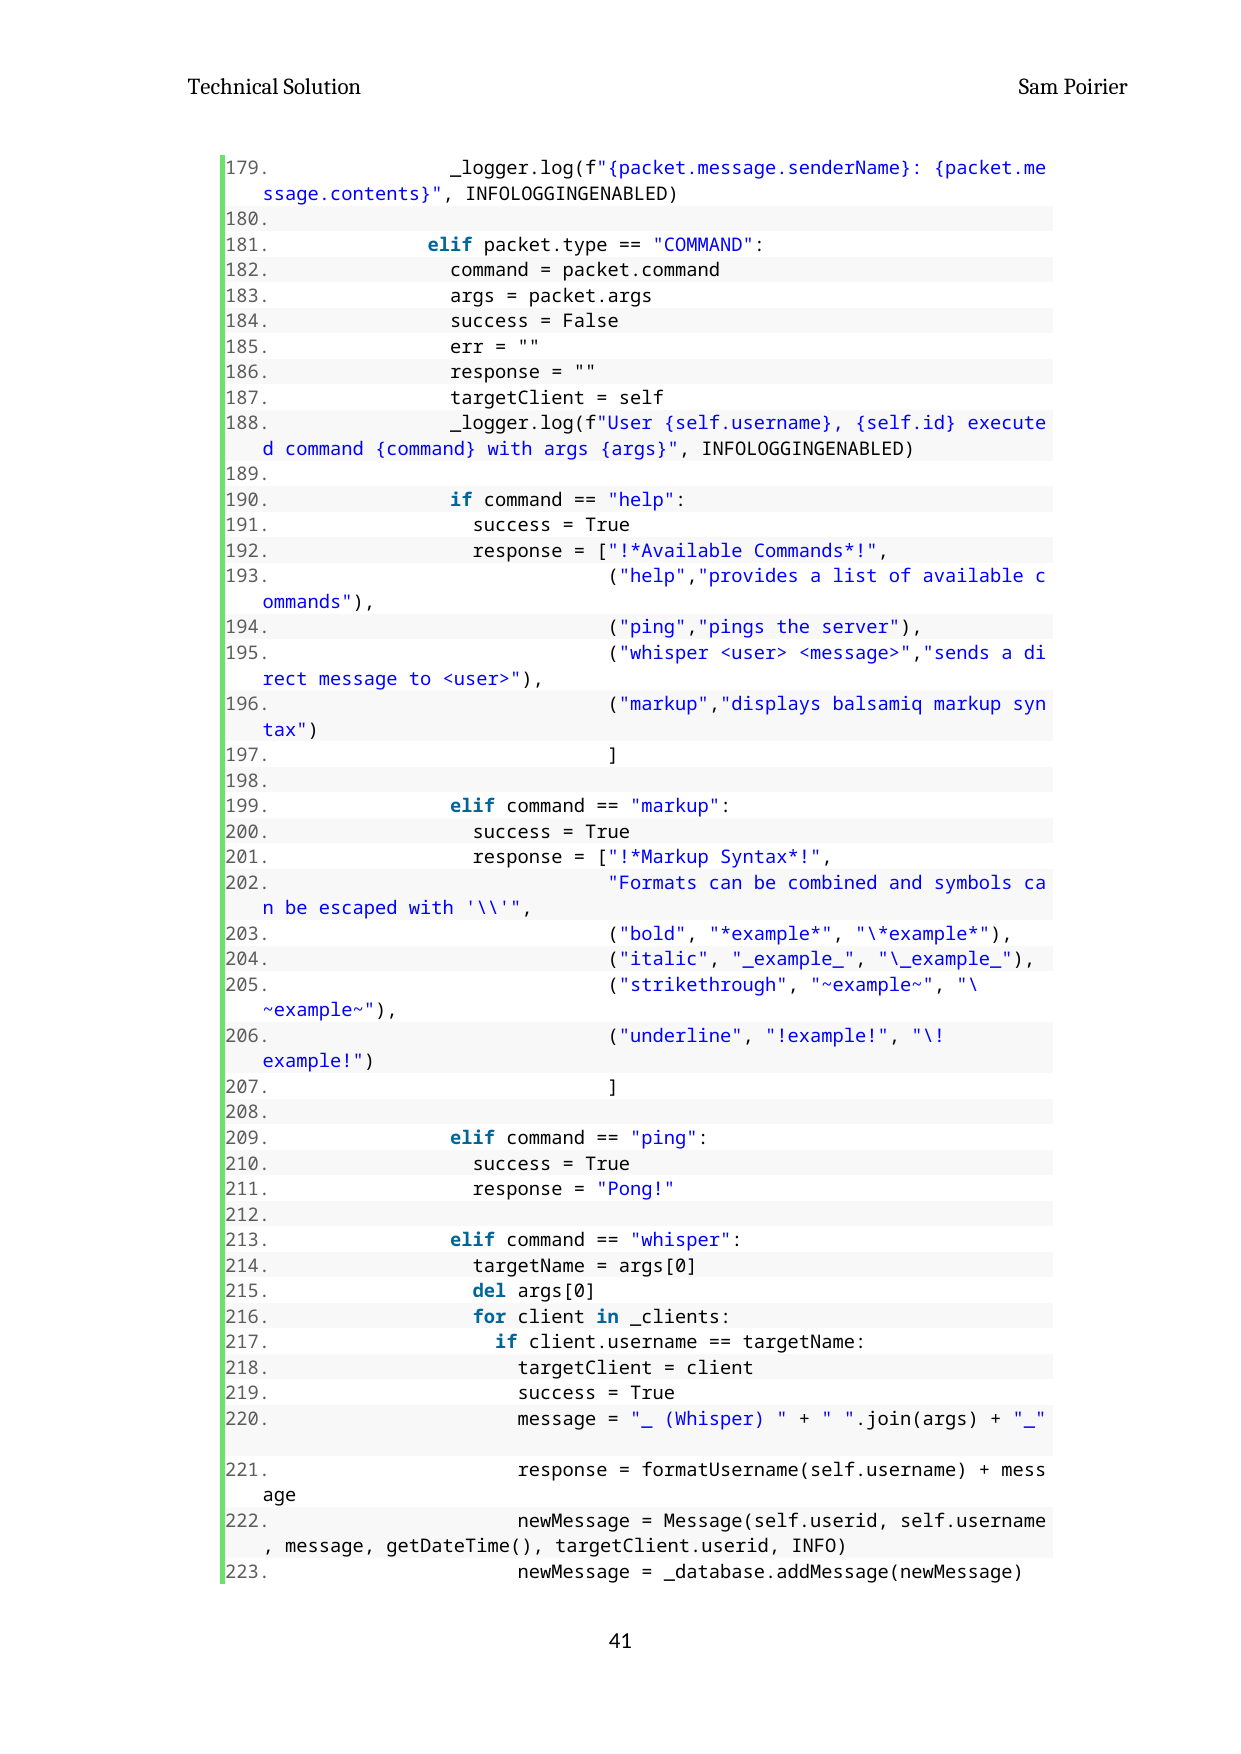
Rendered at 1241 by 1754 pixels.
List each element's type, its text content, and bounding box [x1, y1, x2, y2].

list ] [225, 741, 1053, 767]
list elif packet.type == "COMMAND": [225, 231, 1053, 257]
list elif command == "ping": [225, 1124, 1053, 1150]
list ("ping","pings the server"), [225, 614, 1053, 639]
list command = packet.command [225, 257, 1053, 282]
list targetClient = self [225, 384, 1053, 410]
list response = ["!*Available Commands*!", [225, 537, 1053, 563]
list for client in _clients: [225, 1303, 1053, 1328]
list success = True [225, 818, 1053, 843]
list response = formatUsername(self.username) + message [225, 1456, 1053, 1507]
list elif command == "whisper": [225, 1226, 1053, 1252]
list del args[0] [225, 1277, 1053, 1303]
list ("bold", "*example*", "\*example*"), [225, 920, 1053, 946]
list newMessage = _database.addMessage(newMessage) [225, 1558, 1053, 1584]
list response = "" [225, 359, 1053, 384]
list _logger.log(f"User {self.username}, {self.id} executed command {command} with args {args}", INFOLOGGINGENABLED) [225, 410, 1053, 461]
list success = False [225, 308, 1053, 333]
list "Formats can be combined and symbols can be escaped with '\\'", [225, 869, 1053, 920]
list ("strikethrough", "~example~", "\~example~"), [225, 971, 1053, 1022]
list ] [225, 1073, 1053, 1099]
list success = True [225, 1379, 1053, 1405]
list response = "Pong!" [225, 1175, 1053, 1201]
list err = "" [225, 333, 1053, 359]
list if command == "help": [225, 486, 1053, 512]
list _logger.log(f"{packet.message.senderName}: {packet.message.contents}", INFOLOGGINGENABLED) [220, 154, 1053, 206]
list targetClient = client [225, 1354, 1053, 1379]
list ("whisper <user> <message>","sends a direct message to <user>"), [225, 639, 1053, 690]
list newMessage = Message(self.userid, self.username, message, getDateTime(), targetClient.userid, INFO) [225, 1507, 1053, 1558]
list success = True [225, 512, 1053, 537]
list success = True [225, 1150, 1053, 1175]
list message = "_ (Whisper) " + " ".join(args) + "_" [225, 1405, 1053, 1456]
list if client.username == targetName: [225, 1328, 1053, 1354]
list ("italic", "_example_", "\_example_"), [225, 946, 1053, 971]
list ("help","provides a list of available commands"), [225, 563, 1053, 614]
list targetName = args[0] [225, 1252, 1053, 1277]
list args = packet.args [225, 282, 1053, 308]
list ("underline", "!example!", "\!example!") [225, 1022, 1053, 1073]
list elif command == "markup": [225, 792, 1053, 818]
list ("markup","displays balsamiq markup syntax") [225, 690, 1053, 741]
list response = ["!*Markup Syntax*!", [225, 843, 1053, 869]
